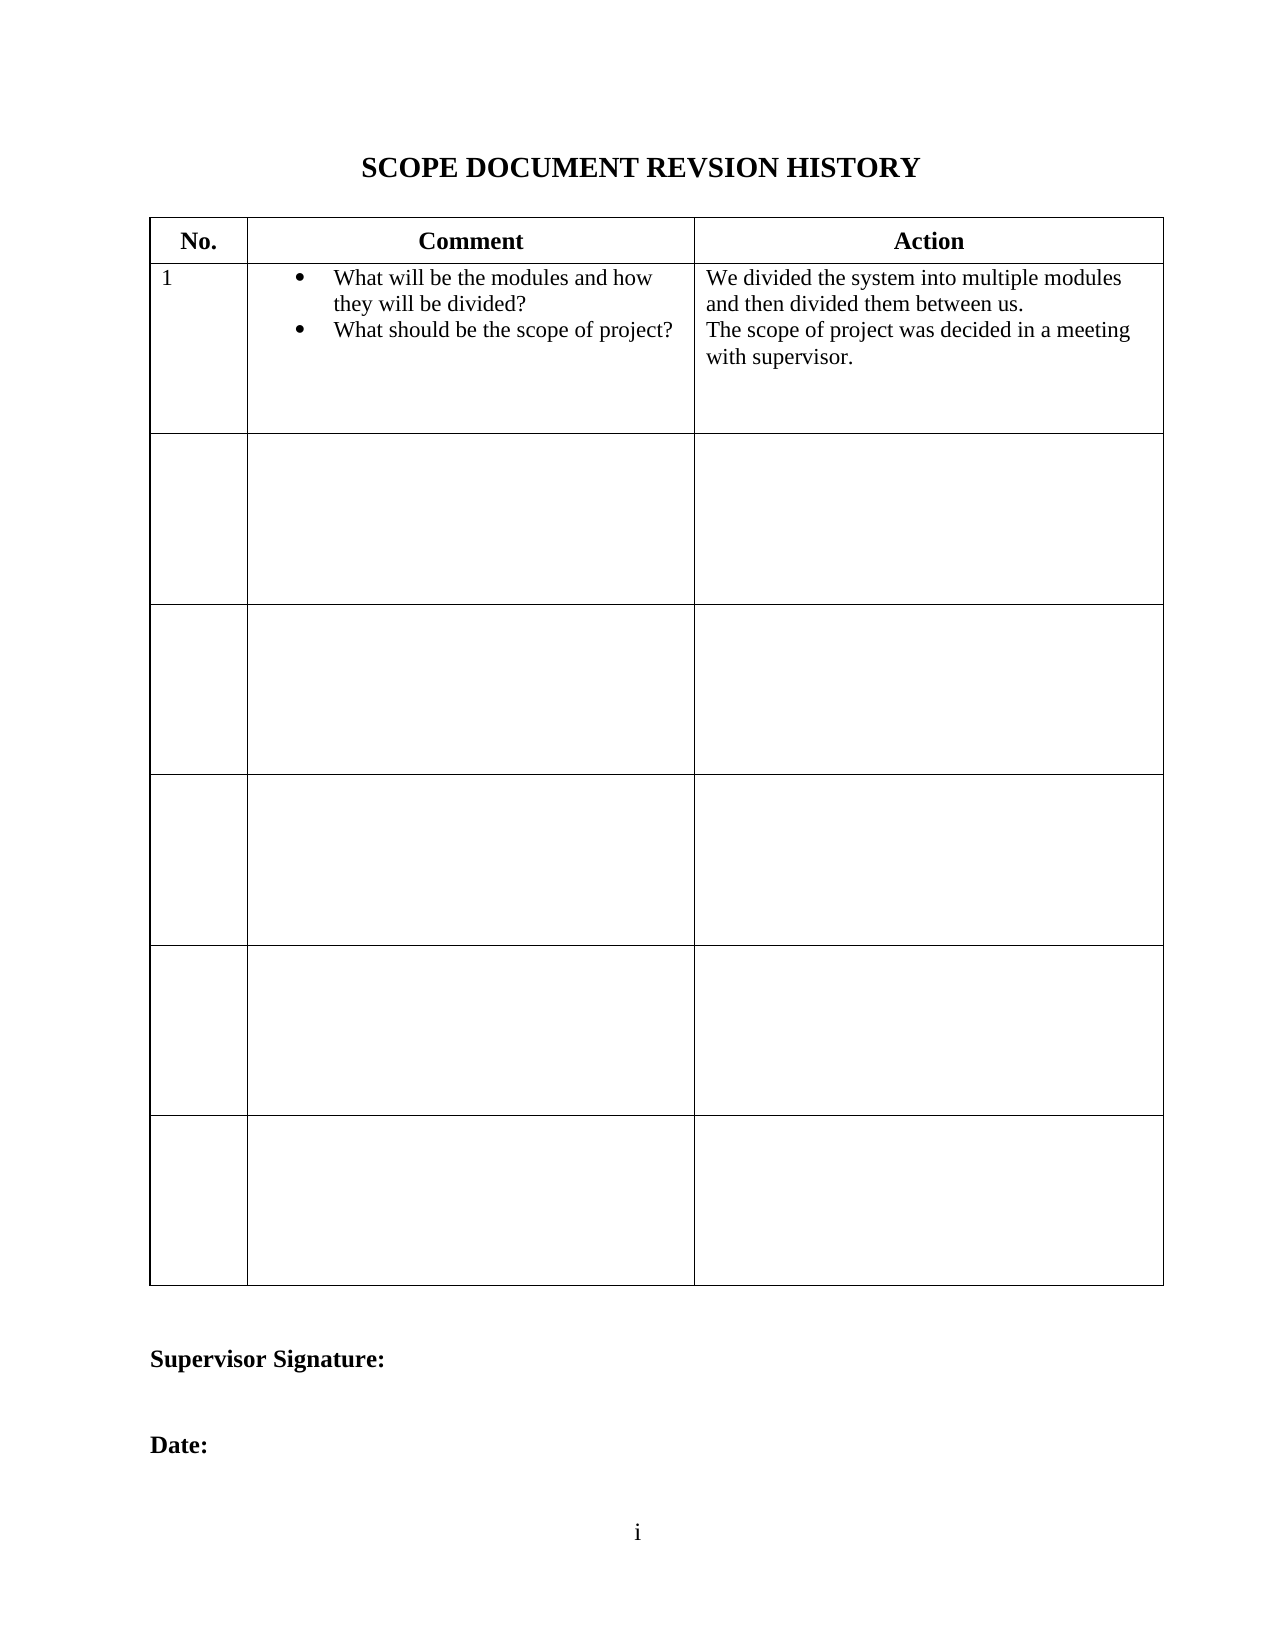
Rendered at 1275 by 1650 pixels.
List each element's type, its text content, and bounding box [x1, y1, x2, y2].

table_cell [248, 775, 694, 944]
table_cell [695, 1116, 1163, 1285]
table_cell [151, 1116, 247, 1285]
table_cell [248, 434, 694, 604]
table_cell [248, 605, 694, 774]
table_header No. [151, 218, 247, 263]
table_cell [695, 434, 1163, 604]
table_cell [151, 434, 247, 604]
text SCOPE DOCUMENT REVSION HISTORY [150, 150, 1125, 183]
table_cell [151, 775, 247, 944]
table_cell [151, 605, 247, 774]
table_cell We divided the system into multiple modules and then divided them between us. The scope of project was decided in a meeting with supervisor. [695, 264, 1163, 433]
text Date: [150, 1430, 1125, 1459]
table_cell [248, 1116, 694, 1285]
table_cell 1 [151, 264, 247, 433]
table_header Comment [248, 218, 694, 263]
table_cell [695, 775, 1163, 944]
text Supervisor Signature: [150, 1344, 1125, 1373]
table_cell What will be the modules and how they will be divided? What should be the scope of project? [248, 264, 694, 433]
table_cell [695, 946, 1163, 1115]
table_header Action [695, 218, 1163, 263]
table_cell [248, 946, 694, 1115]
table_cell [695, 605, 1163, 774]
table_cell [151, 946, 247, 1115]
